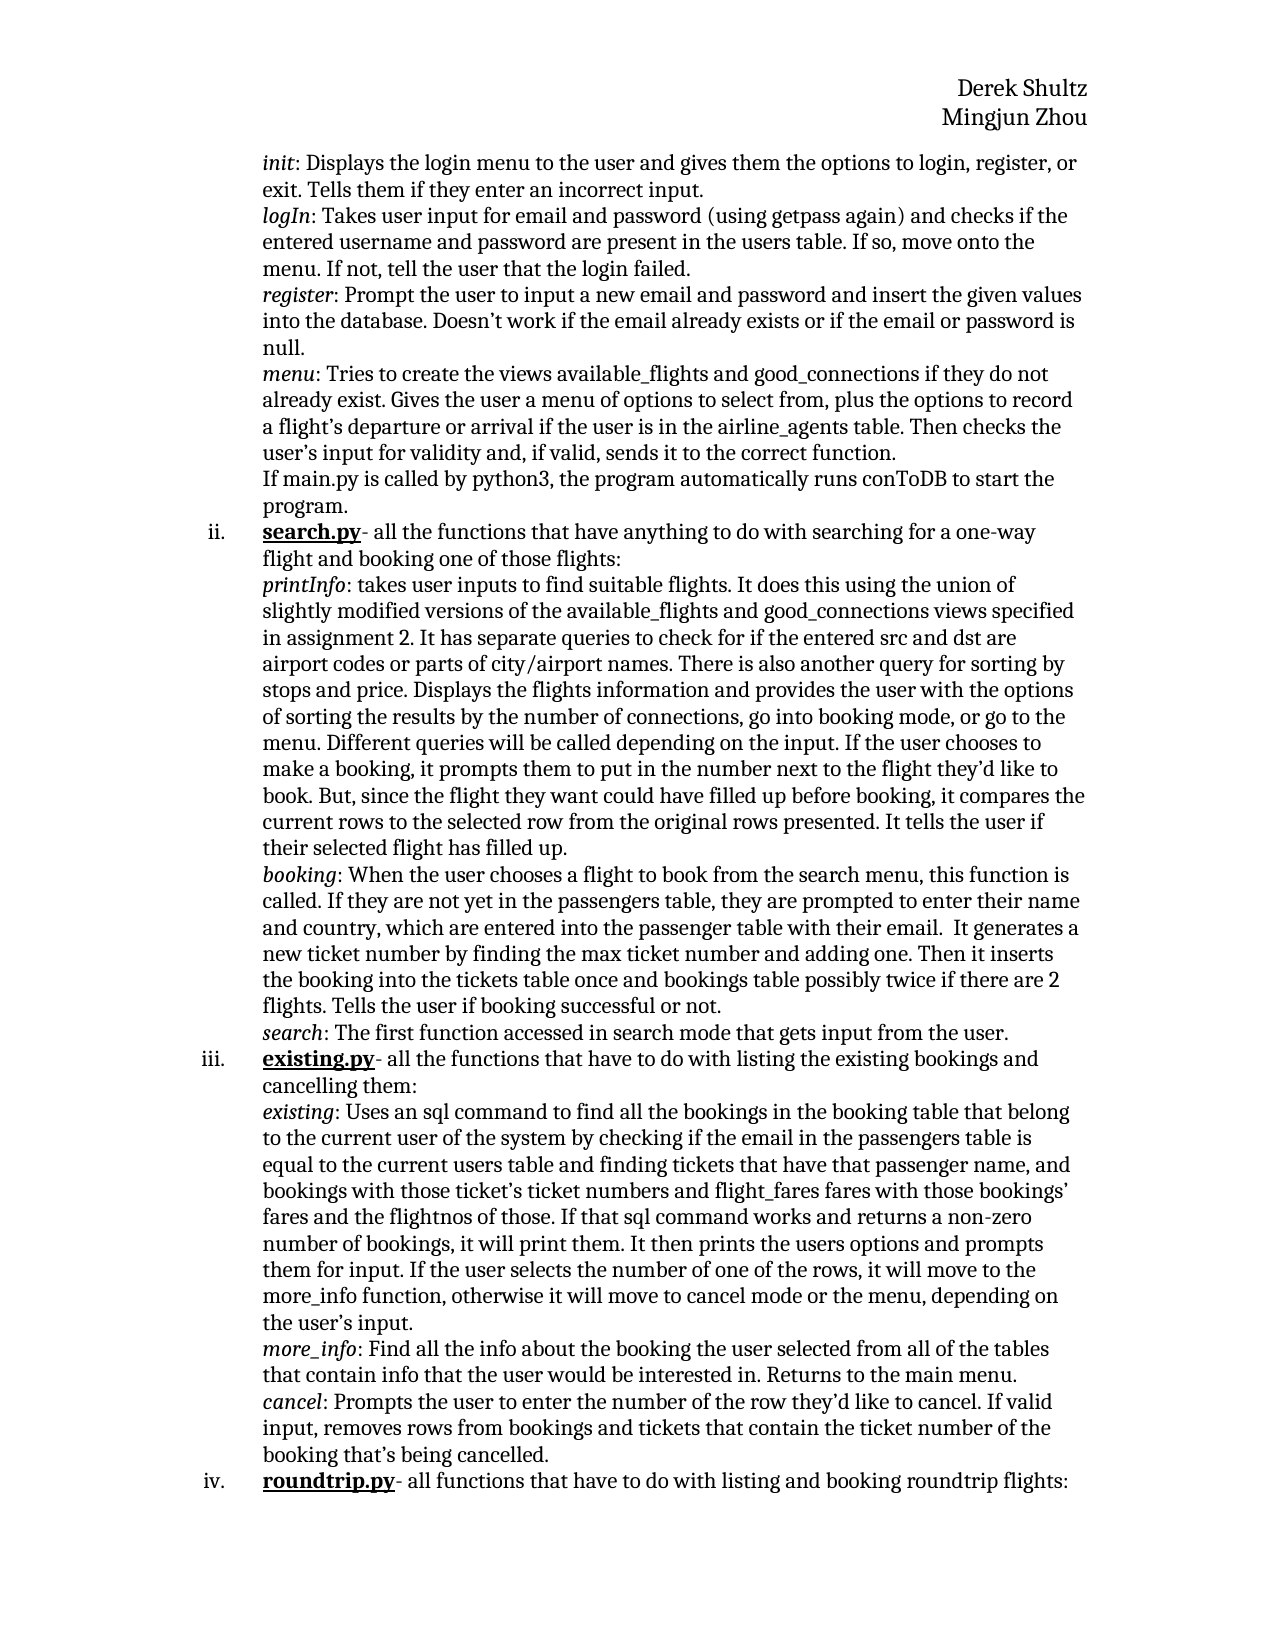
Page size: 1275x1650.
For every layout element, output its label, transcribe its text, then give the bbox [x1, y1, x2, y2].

list search.py- all the functions that have anything to do with searching for a one-way flight and booking one of those flights: [225, 519, 1087, 572]
list register: Prompt the user to input a new email and password and insert the given values into the database. Doesn’t work if the email already exists or if the email or password is null. [262, 282, 1087, 361]
list existing.py- all the functions that have to do with listing the existing bookings and cancelling them: [225, 1046, 1087, 1099]
list menu: Tries to create the views available_flights and good_connections if they do not already exist. Gives the user a menu of options to select from, plus the options to record a flight’s departure or arrival if the user is in the airline_agents table. Then checks the user’s input for validity and, if valid, sends it to the correct function. [262, 361, 1087, 466]
list printInfo: takes user inputs to find suitable flights. It does this using the union of slightly modified versions of the available_flights and good_connections views specified in assignment 2. It has separate queries to check for if the entered src and dst are airport codes or parts of city/airport names. There is also another query for sorting by stops and price. Displays the flights information and provides the user with the options of sorting the results by the number of connections, go into booking mode, or go to the menu. Different queries will be called depending on the input. If the user chooses to make a booking, it prompts them to put in the number next to the flight they’d like to book. But, since the flight they want could have filled up before booking, it compares the current rows to the selected row from the original rows presented. It tells the user if their selected flight has filled up. [262, 572, 1087, 862]
list logIn: Takes user input for email and password (using getpass again) and checks if the entered username and password are present in the users table. If so, move onto the menu. If not, tell the user that the login failed. [262, 203, 1087, 282]
list booking: When the user chooses a flight to book from the search menu, this function is called. If they are not yet in the passengers table, they are prompted to enter their name and country, which are entered into the passenger table with their email. It generates a new ticket number by finding the max ticket number and adding one. Then it inserts the booking into the tickets table once and bookings table possibly twice if there are 2 flights. Tells the user if booking successful or not. [262, 862, 1087, 1020]
list more_info: Find all the info about the booking the user selected from all of the tables that contain info that the user would be interested in. Returns to the main menu. [262, 1336, 1087, 1389]
list init: Displays the login menu to the user and gives them the options to login, register, or exit. Tells them if they enter an incorrect input. [262, 150, 1087, 203]
list existing: Uses an sql command to find all the bookings in the booking table that belong to the current user of the system by checking if the email in the passengers table is equal to the current users table and finding tickets that have that passenger name, and bookings with those ticket’s ticket numbers and flight_fares fares with those bookings’ fares and the flightnos of those. If that sql command works and returns a non-zero number of bookings, it will print them. It then prints the users options and prompts them for input. If the user selects the number of one of the rows, it will move to the more_info function, otherwise it will move to cancel mode or the menu, depending on the user’s input. [262, 1099, 1087, 1336]
list If main.py is called by python3, the program automatically runs conToDB to start the program. [262, 466, 1087, 519]
list cancel: Prompts the user to enter the number of the row they’d like to cancel. If valid input, removes rows from bookings and tickets that contain the ticket number of the booking that’s being cancelled. [262, 1389, 1087, 1468]
list search: The first function accessed in search mode that gets input from the user. [262, 1020, 1087, 1046]
list roundtrip.py- all functions that have to do with listing and booking roundtrip flights: [225, 1468, 1087, 1494]
